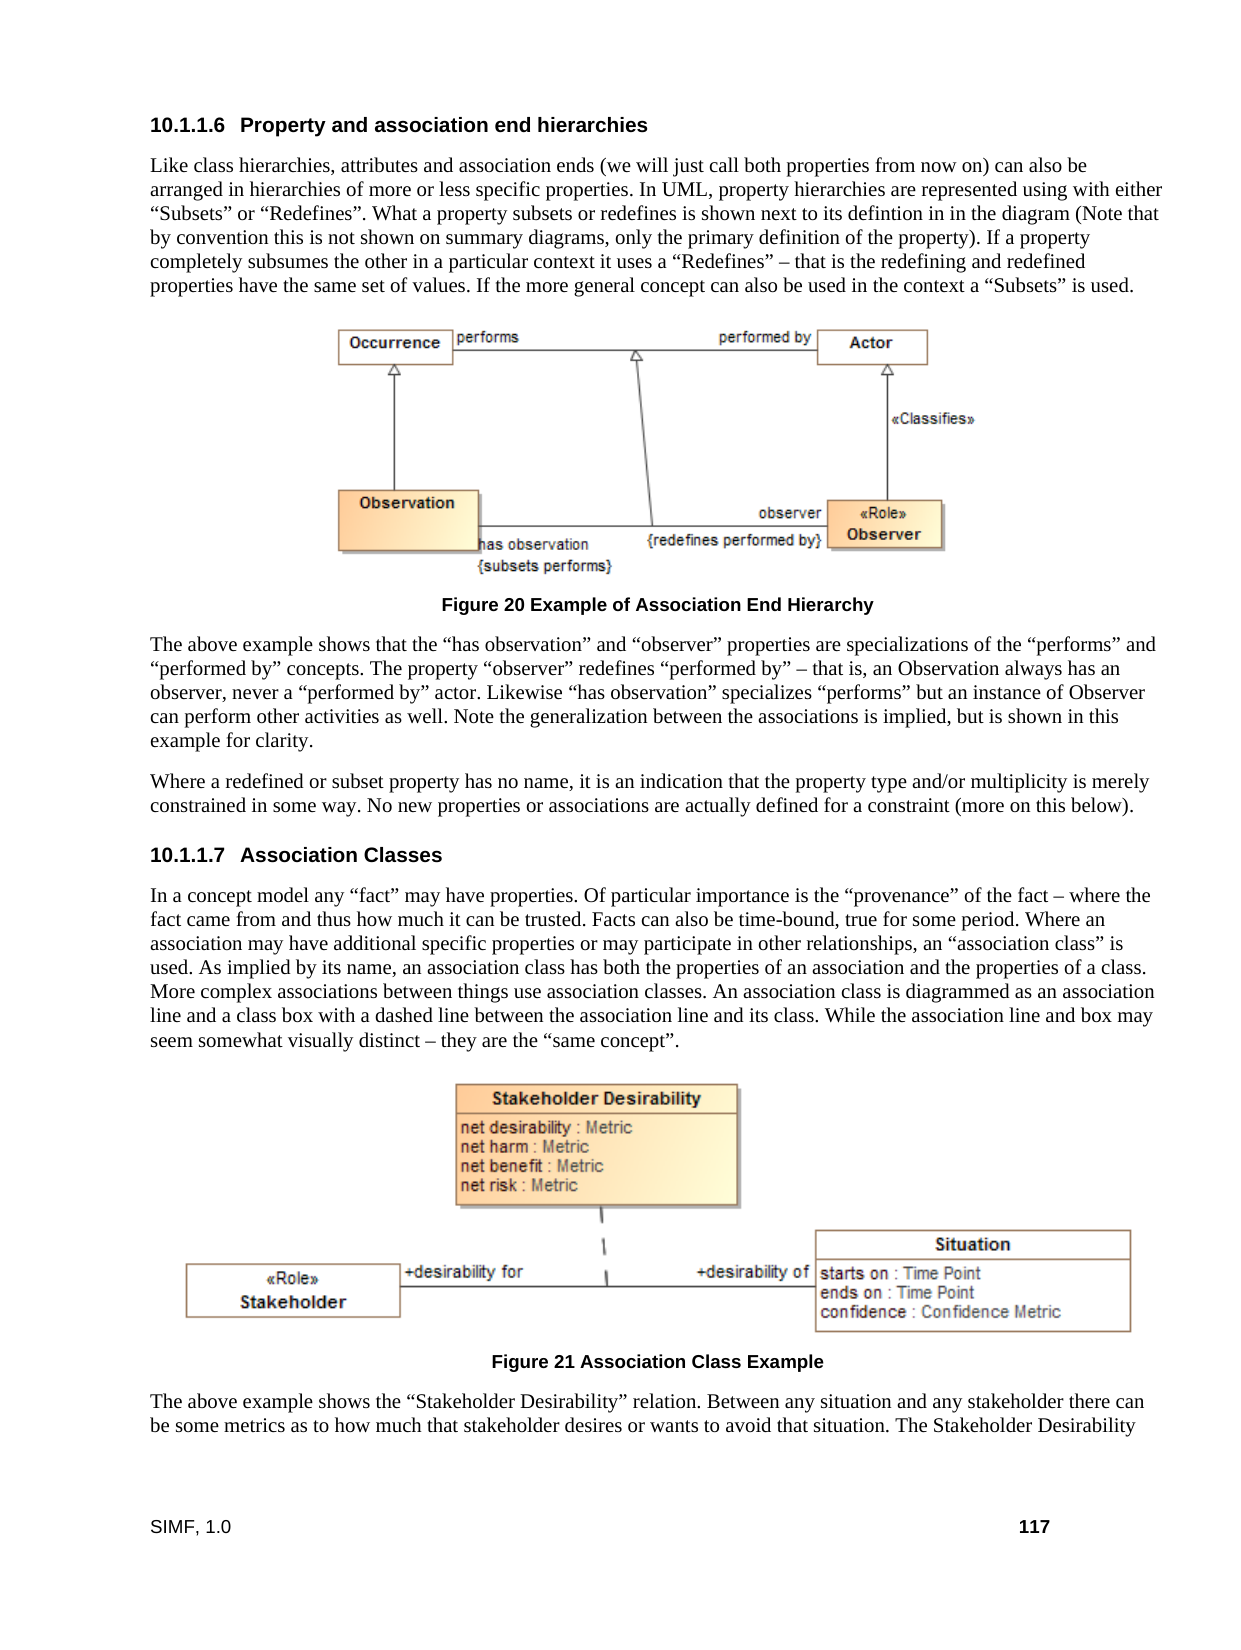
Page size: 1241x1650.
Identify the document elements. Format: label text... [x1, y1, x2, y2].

picture [324, 314, 991, 590]
subtitle Association Classes [150, 842, 1165, 866]
text In a concept model any “fact” may have properties. Of particular importance is the “provenance” of the fact – where the fact came from and thus how much it can be trusted. Facts can also be time-bound, true for some period. Where an association may have additional specific properties or may participate in other relationships, an “association class” is used. As implied by its name, an association class has both the properties of an association and the properties of a class. More complex associations between things use association classes. An association class is diagrammed as an association line and a class box with a dashed line between the association line and its class. While the association line and box may seem somewhat visually distinct – they are the “same concept”. [150, 883, 1165, 1052]
subtitle Property and association end hierarchies [150, 112, 1165, 136]
picture [170, 1068, 1146, 1347]
text Like class hierarchies, attributes and association ends (we will just call both properties from now on) can also be arranged in hierarchies of more or less specific properties. In UML, property hierarchies are represented using with either “Subsets” or “Redefines”. What a property subsets or redefines is shown next to its defintion in in the diagram (Note that by convention this is not shown on summary diagrams, only the primary definition of the property). If a property completely subsumes the other in a particular context it uses a “Redefines” – that is the redefining and redefined properties have the same set of values. If the more general concept can also be used in the context a “Subsets” is used. [150, 153, 1165, 297]
text The above example shows that the “has observation” and “observer” properties are specializations of the “performs” and “performed by” concepts. The property “observer” redefines “performed by” – that is, an Observation always has an observer, never a “performed by” actor. Likewise “has observation” specializes “performs” but an instance of Observer can perform other activities as well. Note the generalization between the associations is implied, but is shown in this example for clarity. [150, 632, 1165, 752]
text Where a redefined or subset property has no name, it is an indication that the property type and/or multiplicity is merely constrained in some way. No new properties or associations are actually defined for a constraint (more on this below). [150, 769, 1165, 817]
